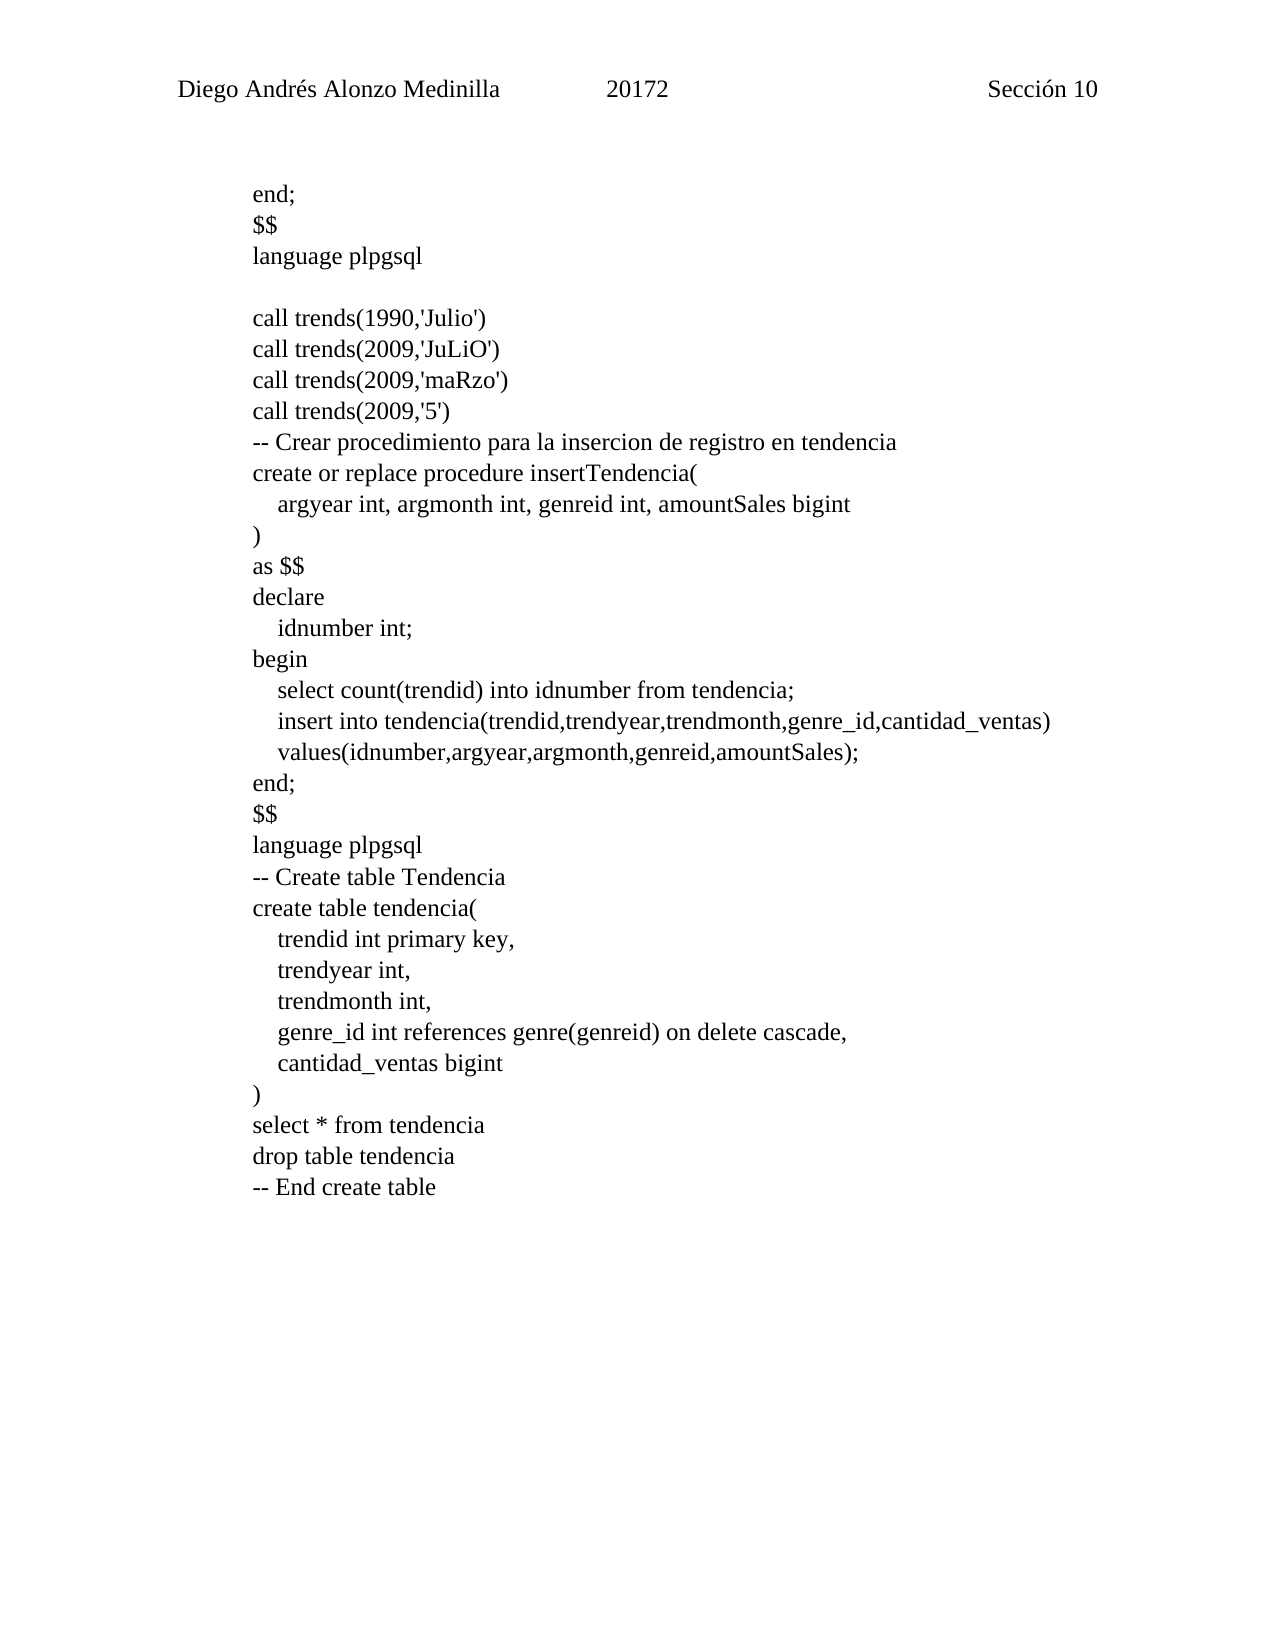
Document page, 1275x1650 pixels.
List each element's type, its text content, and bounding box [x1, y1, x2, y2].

list trendyear int, [252, 955, 1098, 983]
list drop table tendencia [252, 1141, 1098, 1170]
list genre_id int references genre(genreid) on delete cascade, [252, 1017, 1098, 1046]
list $$ [252, 210, 1098, 238]
list -- Create table Tendencia [252, 862, 1098, 890]
list end; [252, 179, 1098, 207]
list -- End create table [252, 1172, 1098, 1232]
list call trends(1990,'Julio') [252, 303, 1098, 332]
list values(idnumber,argyear,argmonth,genreid,amountSales); [252, 737, 1098, 766]
list language plpgsql [252, 831, 1098, 859]
list declare [252, 582, 1098, 611]
list insert into tendencia(trendid,trendyear,trendmonth,genre_id,cantidad_ventas) [252, 706, 1098, 735]
list as $$ [252, 551, 1098, 580]
list argyear int, argmonth int, genreid int, amountSales bigint [252, 489, 1098, 518]
list $$ [252, 799, 1098, 828]
list select * from tendencia [252, 1110, 1098, 1139]
list create or replace procedure insertTendencia( [252, 458, 1098, 487]
list ) [252, 520, 1098, 549]
list select count(trendid) into idnumber from tendencia; [252, 675, 1098, 704]
list create table tendencia( [252, 893, 1098, 921]
list begin [252, 644, 1098, 673]
list trendmonth int, [252, 986, 1098, 1014]
list ) [252, 1079, 1098, 1108]
list call trends(2009,'JuLiO') [252, 334, 1098, 363]
list end; [252, 768, 1098, 797]
list -- Crear procedimiento para la insercion de registro en tendencia [252, 427, 1098, 456]
list call trends(2009,'maRzo') [252, 365, 1098, 394]
list cantidad_ventas bigint [252, 1048, 1098, 1077]
list idnumber int; [252, 613, 1098, 642]
list call trends(2009,'5') [252, 396, 1098, 425]
list trendid int primary key, [252, 924, 1098, 952]
list language plpgsql [252, 241, 1098, 269]
